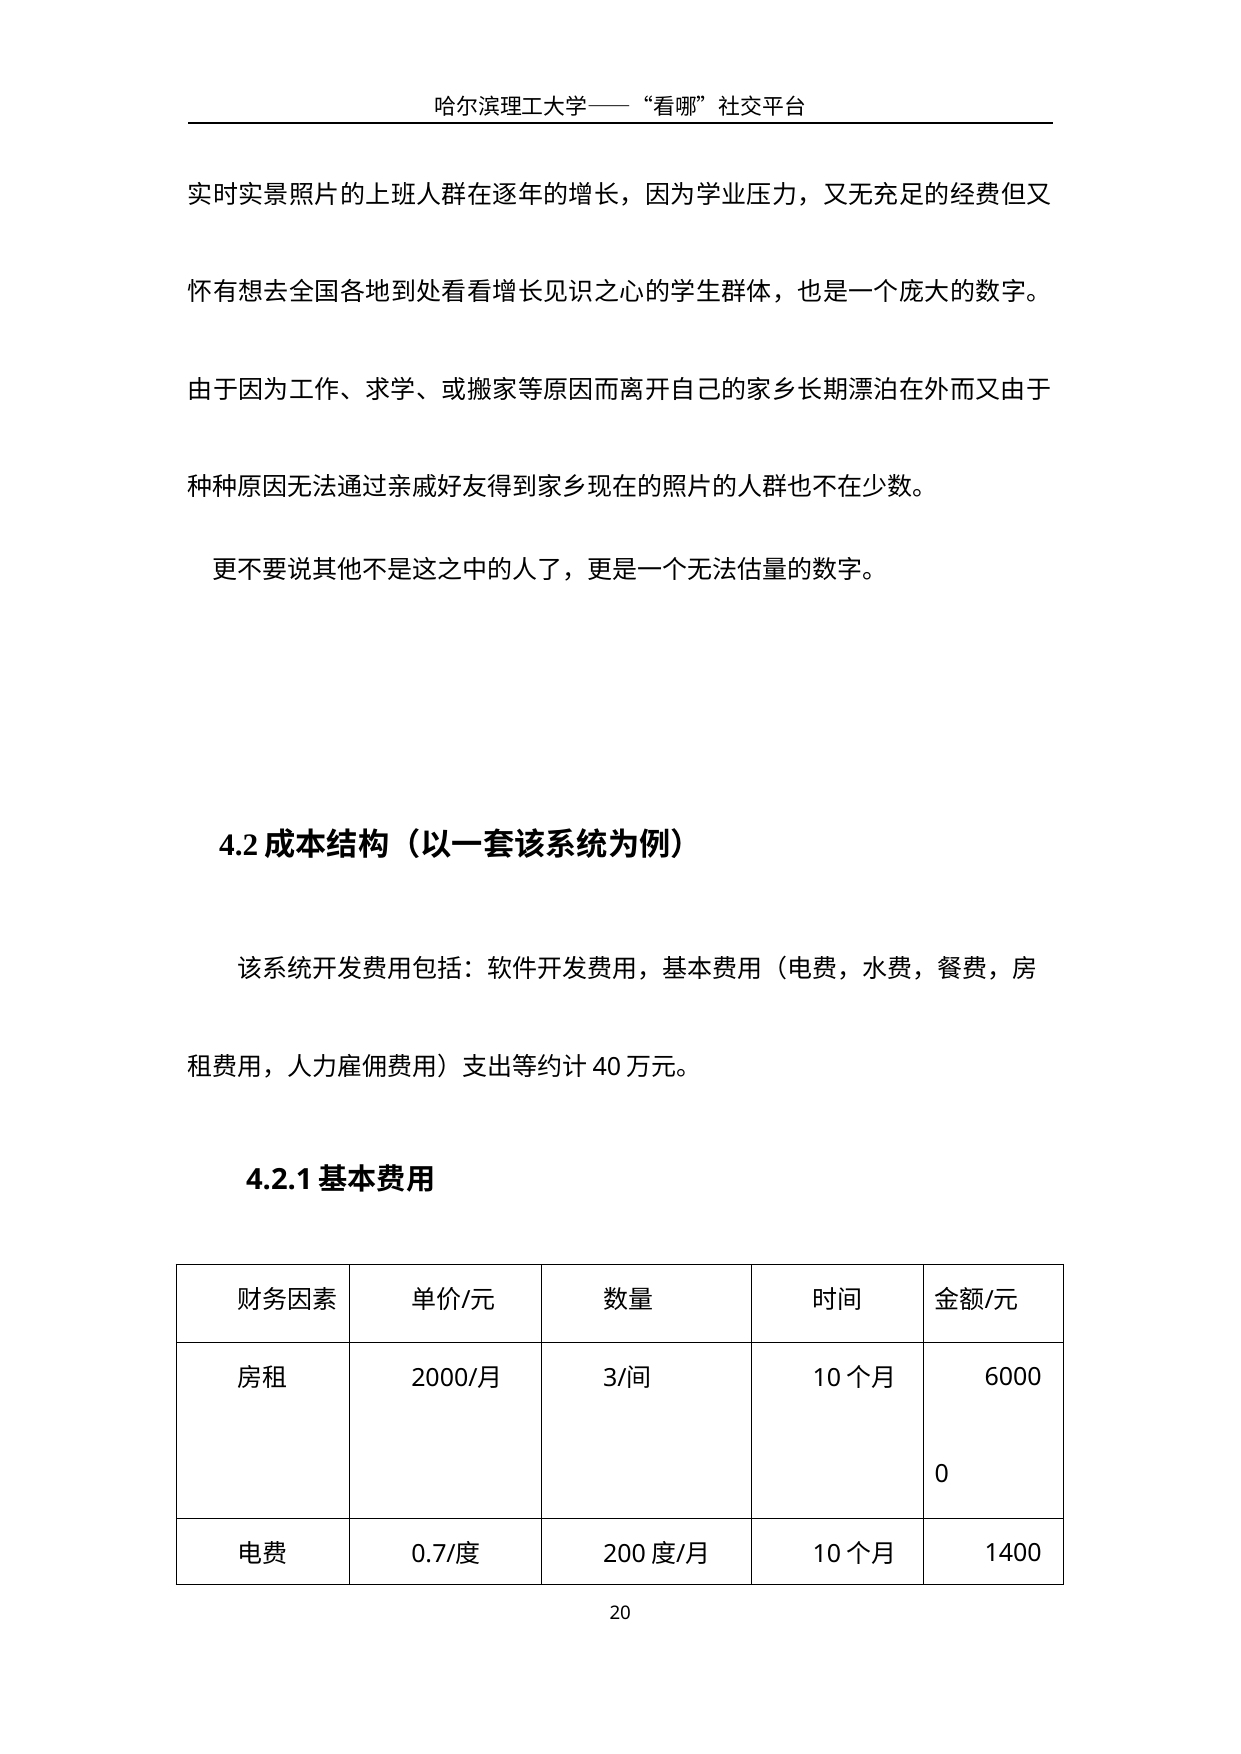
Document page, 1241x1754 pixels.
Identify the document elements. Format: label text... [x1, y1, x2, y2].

table_header 时间 [752, 1265, 923, 1342]
table_cell 2000/月 [350, 1343, 541, 1518]
table_header 金额/元 [924, 1265, 1063, 1342]
text 更不要说其他不是这之中的人了，更是一个无法估量的数字。 [187, 535, 1053, 600]
table_cell 10个月 [752, 1519, 923, 1584]
text 该系统开发费用包括：软件开发费用，基本费用（电费，水费，餐费，房租费用，人力雇佣费用）支出等约计40万元。 [187, 934, 1053, 1097]
table_cell 房租 [177, 1343, 349, 1518]
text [187, 160, 1053, 517]
table_cell 3/间 [542, 1343, 751, 1518]
table_cell 0.7/度 [350, 1519, 541, 1584]
table_cell 60000 [924, 1343, 1063, 1518]
table_header 财务因素 [177, 1265, 349, 1342]
table_header 数量 [542, 1265, 751, 1342]
table_cell 电费 [177, 1519, 349, 1584]
table_header 单价/元 [350, 1265, 541, 1342]
table_cell 10个月 [752, 1343, 923, 1518]
table_cell 200度/月 [542, 1519, 751, 1584]
text 4.2成本结构（以一套该系统为例） [187, 809, 1053, 874]
table_cell 1400 [924, 1519, 1063, 1584]
text 4.2.1基本费用 [187, 1144, 1053, 1209]
